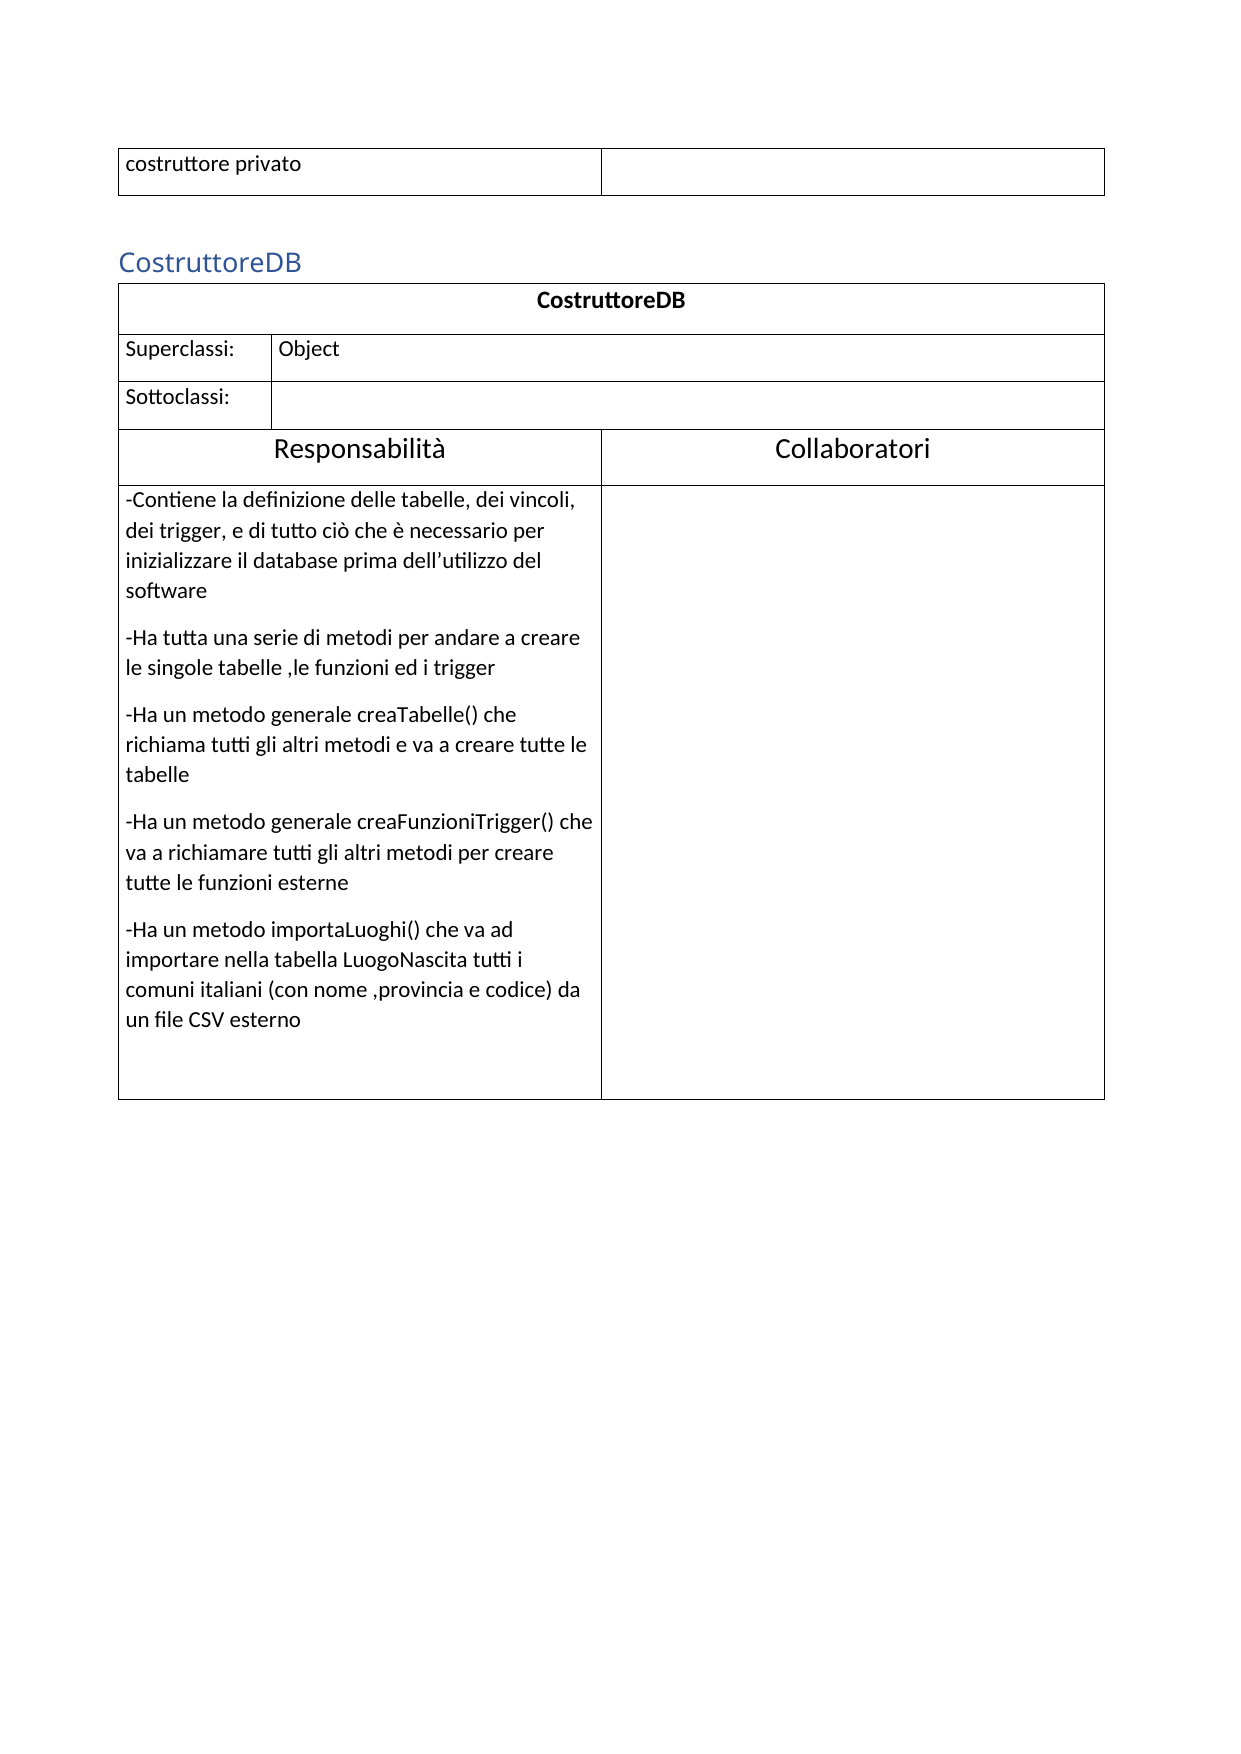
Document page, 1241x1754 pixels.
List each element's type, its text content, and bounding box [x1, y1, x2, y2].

table_header CostruttoreDB [119, 284, 1104, 333]
table_cell -Contiene la definizione delle tabelle, dei vincoli, dei trigger, e di tutto ciò che è necessario per inizializzare il database prima dell’utilizzo del software -Ha tutta una serie di metodi per andare a creare le singole tabelle ,le funzioni ed i trigger -Ha un metodo generale creaTabelle() che richiama tutti gli altri metodi e va a creare tutte le tabelle -Ha un metodo generale creaFunzioniTrigger() che va a richiamare tutti gli altri metodi per creare tutte le funzioni esterne -Ha un metodo importaLuoghi() che va ad importare nella tabella LuogoNascita tutti i comuni italiani (con nome ,provincia e codice) da un file CSV esterno [119, 486, 601, 1099]
table_cell Collaboratori [602, 430, 1104, 484]
table_cell Sottoclassi: [119, 382, 271, 429]
table_cell Superclassi: [119, 335, 271, 381]
table_cell [602, 149, 1104, 195]
table_cell Object [272, 335, 1104, 381]
table_cell Responsabilità [119, 430, 601, 484]
table_cell [602, 486, 1104, 1099]
subtitle CostruttoreDB [118, 243, 1122, 280]
table_cell [272, 382, 1104, 429]
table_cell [119, 149, 601, 195]
